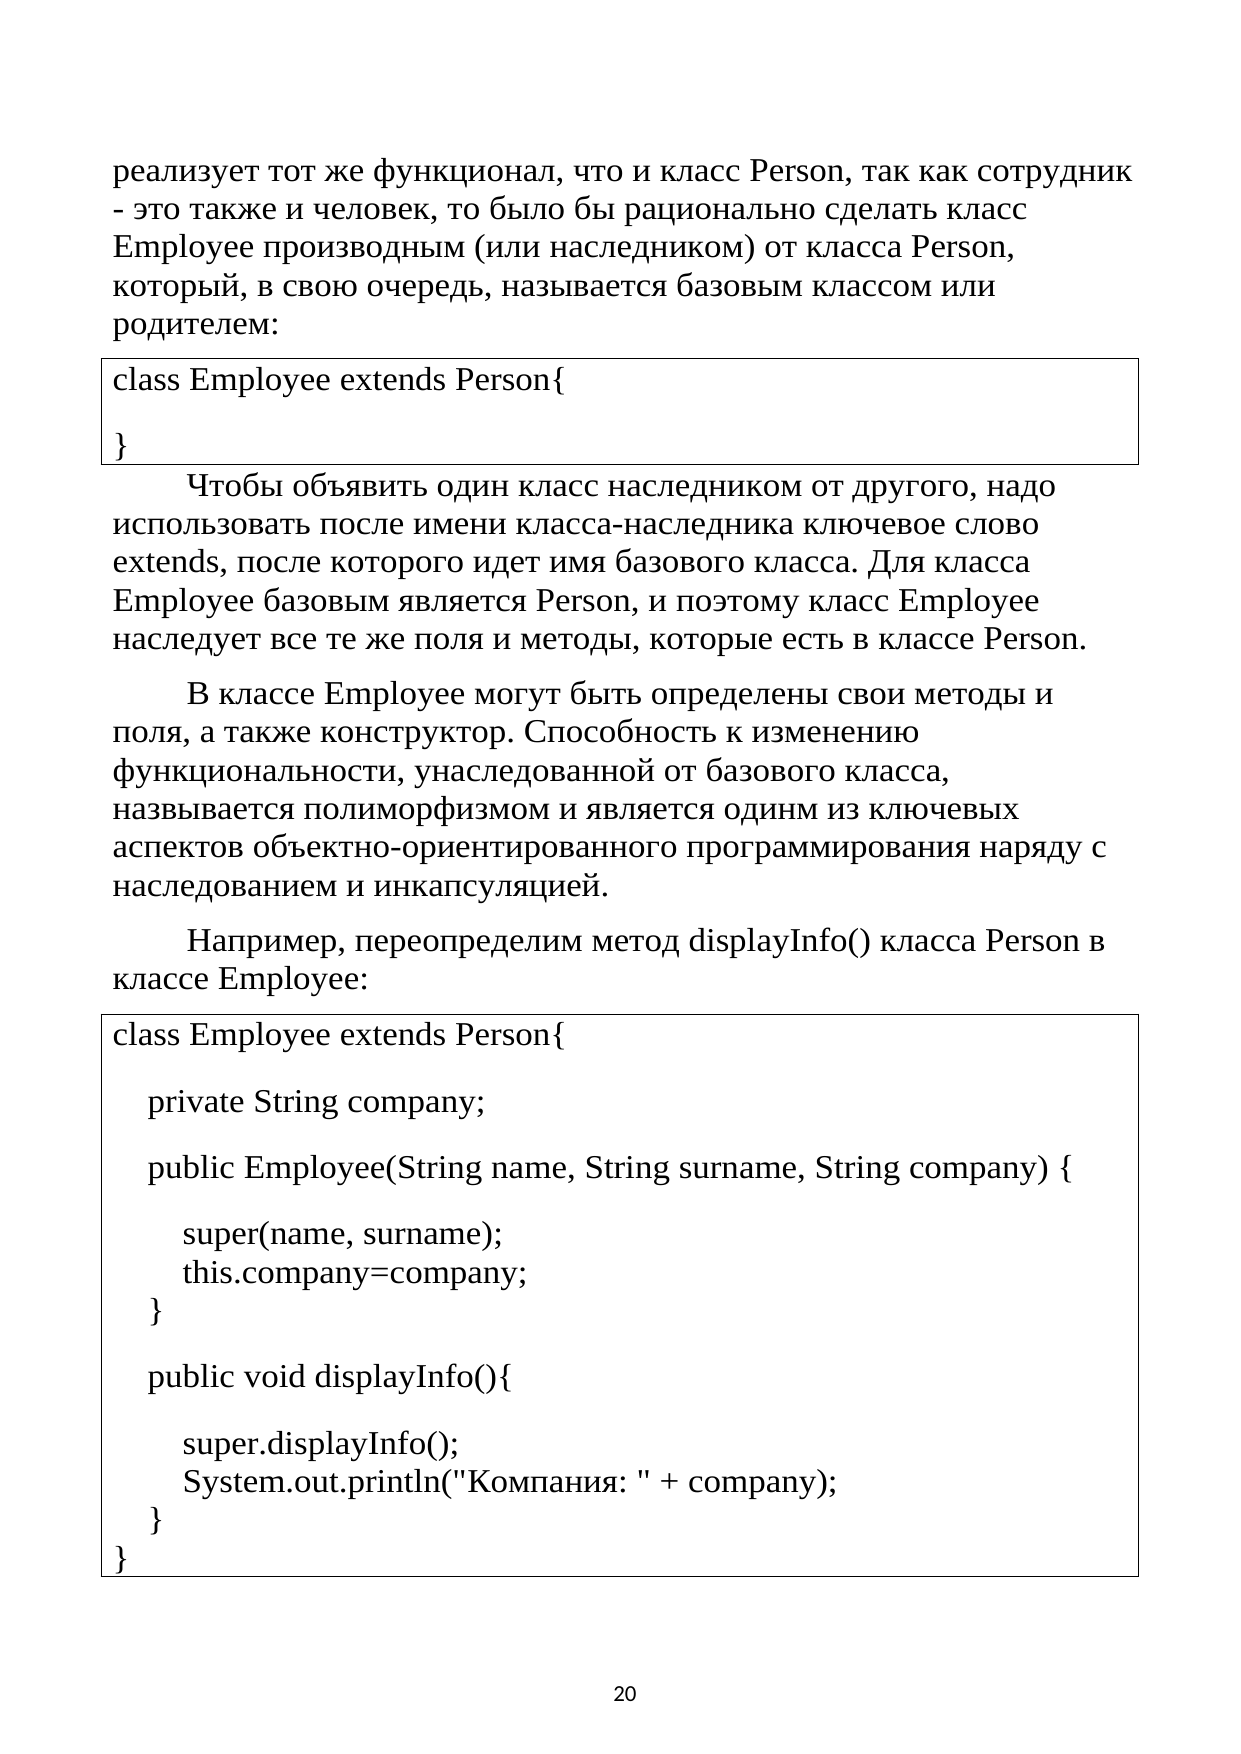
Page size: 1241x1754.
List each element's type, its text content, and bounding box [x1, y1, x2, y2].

text Например, переопределим метод displayInfo() класса Person в классе Employee: [112, 920, 1137, 997]
table_header class Employee extends Person{ private String company; public Employee(String name, String surname, String company) { super(name, surname); this.company=company; } public void displayInfo(){ super.displayInfo(); System.out.println("Компания: " + company); } } [102, 1015, 1138, 1576]
table_header class Employee extends Person{ } [102, 359, 1138, 464]
text В классе Employee могут быть определены свои методы и поля, а также конструктор. Способность к изменению функциональности, унаследованной от базового класса, назвывается полиморфизмом и является одинм из ключевых аспектов объектно-ориентированного программирования наряду с наследованием и инкапсуляцией. [112, 673, 1137, 903]
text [112, 150, 1137, 342]
text Чтобы объявить один класс наследником от другого, надо использовать после имени класса-наследника ключевое слово extends, после которого идет имя базового класса. Для класса Employee базовым является Person, и поэтому класс Employee наследует все те же поля и методы, которые есть в классе Person. [112, 465, 1137, 657]
